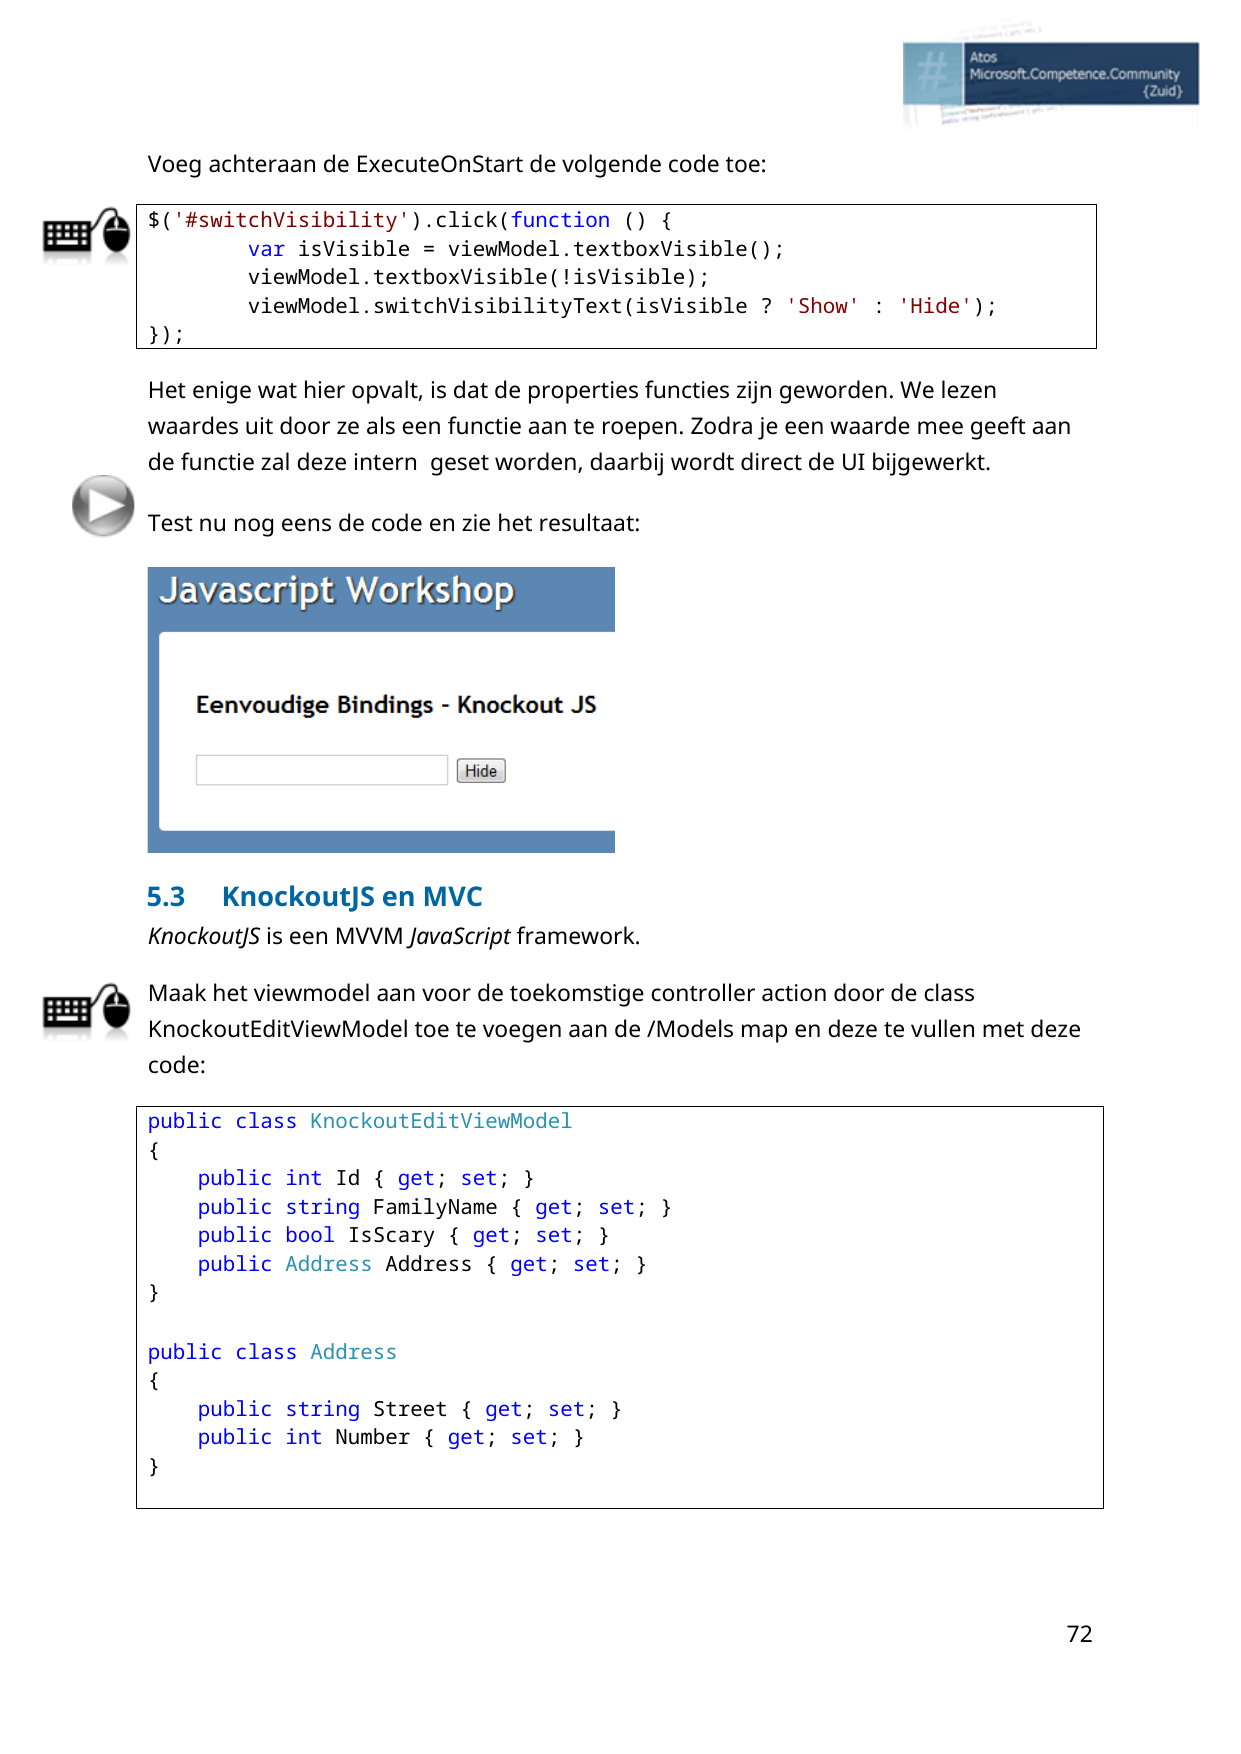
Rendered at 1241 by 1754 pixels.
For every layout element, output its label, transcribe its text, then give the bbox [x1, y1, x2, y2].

text Voeg achteraan de ExecuteOnStart de volgende code toe: [148, 148, 1093, 179]
subtitle KnockoutJS en MVC [146, 878, 1093, 915]
picture [71, 475, 135, 538]
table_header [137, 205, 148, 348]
picture [903, 15, 1200, 133]
text Het enige wat hier opvalt, is dat de properties functies zijn geworden. We lezen waardes uit door ze als een functie aan te roepen. Zodra je een waarde mee geeft aan de functie zal deze intern geset worden, daarbij wordt direct de UI bijgewerkt. [148, 374, 1093, 477]
picture [147, 567, 615, 853]
text Maak het viewmodel aan voor de toekomstige controller action door de class KnockoutEditViewModel toe te voegen aan de /Models map en deze te vullen met deze code: [148, 977, 1093, 1080]
text KnockoutJS is een MVVM JavaScript framework. [148, 920, 1093, 951]
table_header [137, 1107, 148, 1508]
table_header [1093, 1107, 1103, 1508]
picture [40, 980, 135, 1043]
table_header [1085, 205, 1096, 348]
text Test nu nog eens de code en zie het resultaat: [148, 506, 1093, 538]
picture [40, 204, 135, 267]
